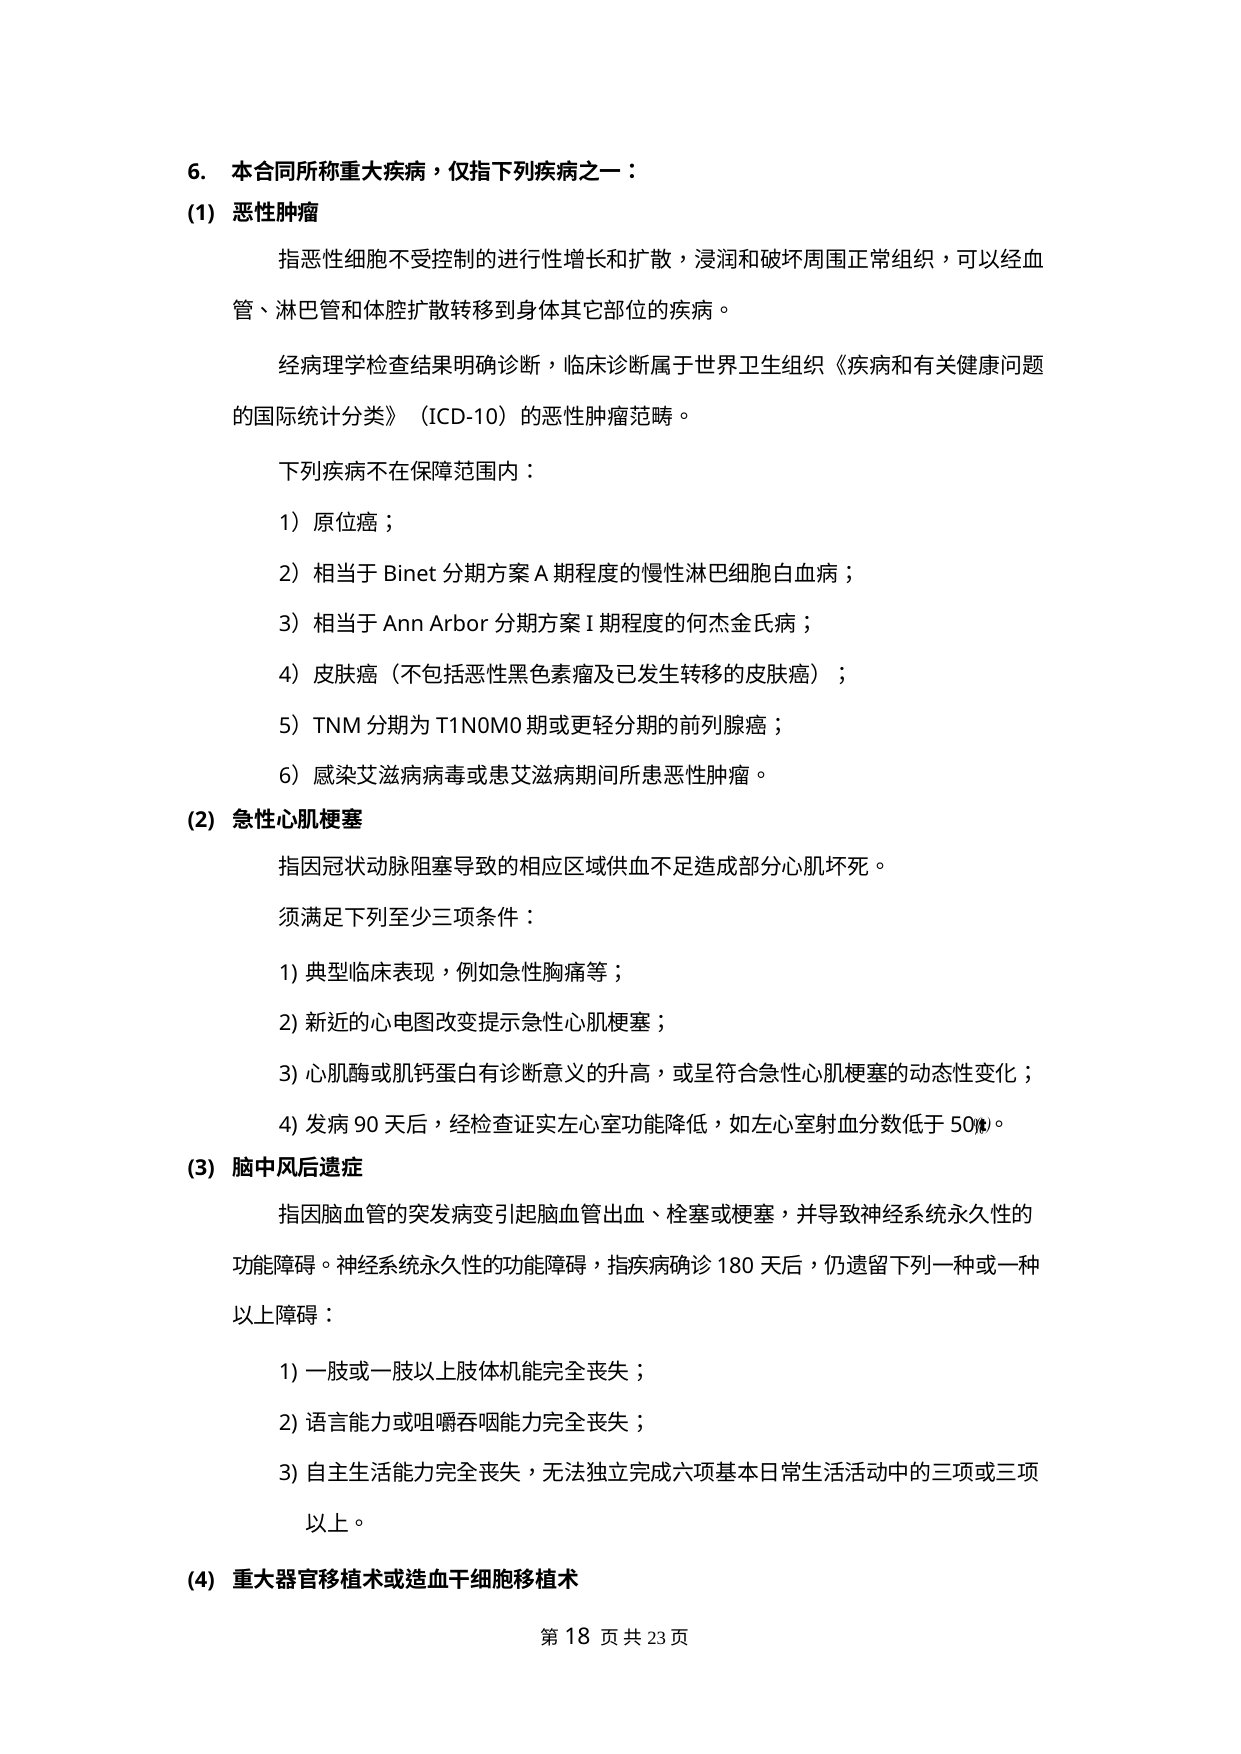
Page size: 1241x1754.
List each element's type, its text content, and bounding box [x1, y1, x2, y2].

list 典型临床表现，例如急性胸痛等； [278, 957, 1065, 987]
text 经病理学检查结果明确诊断，临床诊断属于世界卫生组织《疾病和有关健康问题的国际统计分类》（ICD-10）的恶性肿瘤范畴。 [232, 350, 1045, 431]
subtitle 重大器官移植术或造血干细胞移植术 [187, 1558, 1065, 1594]
text 指因脑血管的突发病变引起脑血管出血、栓塞或梗塞，并导致神经系统永久性的功能障碍。神经系统永久性的功能障碍，指疾病确诊180 天后，仍遗留下列一种或一种以上障碍： [232, 1199, 1054, 1330]
subtitle 本合同所称重大疾病，仅指下列疾病之一： [187, 152, 1065, 186]
list 语言能力或咀嚼吞咽能力完全丧失； [278, 1406, 1065, 1436]
text 指因冠状动脉阻塞导致的相应区域供血不足造成部分心肌坏死。须满足下列至少三项条件： [278, 851, 892, 931]
text 3）相当于Ann Arbor 分期方案I 期程度的何杰金氏病； [278, 608, 1065, 638]
list 心肌酶或肌钙蛋白有诊断意义的升高，或呈符合急性心肌梗塞的动态性变化； [278, 1058, 1065, 1088]
text 指恶性细胞不受控制的进行性增长和扩散，浸润和破坏周围正常组织，可以经血管、淋巴管和体腔扩散转移到身体其它部位的疾病。 [232, 244, 1045, 324]
subtitle 脑中风后遗症 [187, 1152, 1065, 1182]
text 1）原位癌； [278, 507, 1065, 537]
list 发病90 天后，经检查证实左心室功能降低，如左心室射血分数低于50。 [278, 1109, 1065, 1138]
list 一肢或一肢以上肢体机能完全丧失； [278, 1356, 1065, 1386]
list 新近的心电图改变提示急性心肌梗塞； [278, 1007, 1065, 1037]
text 6）感染艾滋病病毒或患艾滋病期间所患恶性肿瘤。 [278, 760, 1065, 790]
list 恶性肿瘤 [187, 197, 1065, 227]
subtitle 急性心肌梗塞 [187, 804, 1065, 833]
text 5）TNM分期为T1N0M0期或更轻分期的前列腺癌； [278, 710, 1065, 739]
list 自主生活能力完全丧失，无法独立完成六项基本日常生活活动中的三项或三项以上。 [278, 1457, 1050, 1538]
text 4）皮肤癌（不包括恶性黑色素瘤及已发生转移的皮肤癌）； [278, 659, 1065, 689]
text 下列疾病不在保障范围内： [278, 456, 1065, 486]
text 2）相当于Binet 分期方案A 期程度的慢性淋巴细胞白血病； [278, 558, 1065, 587]
